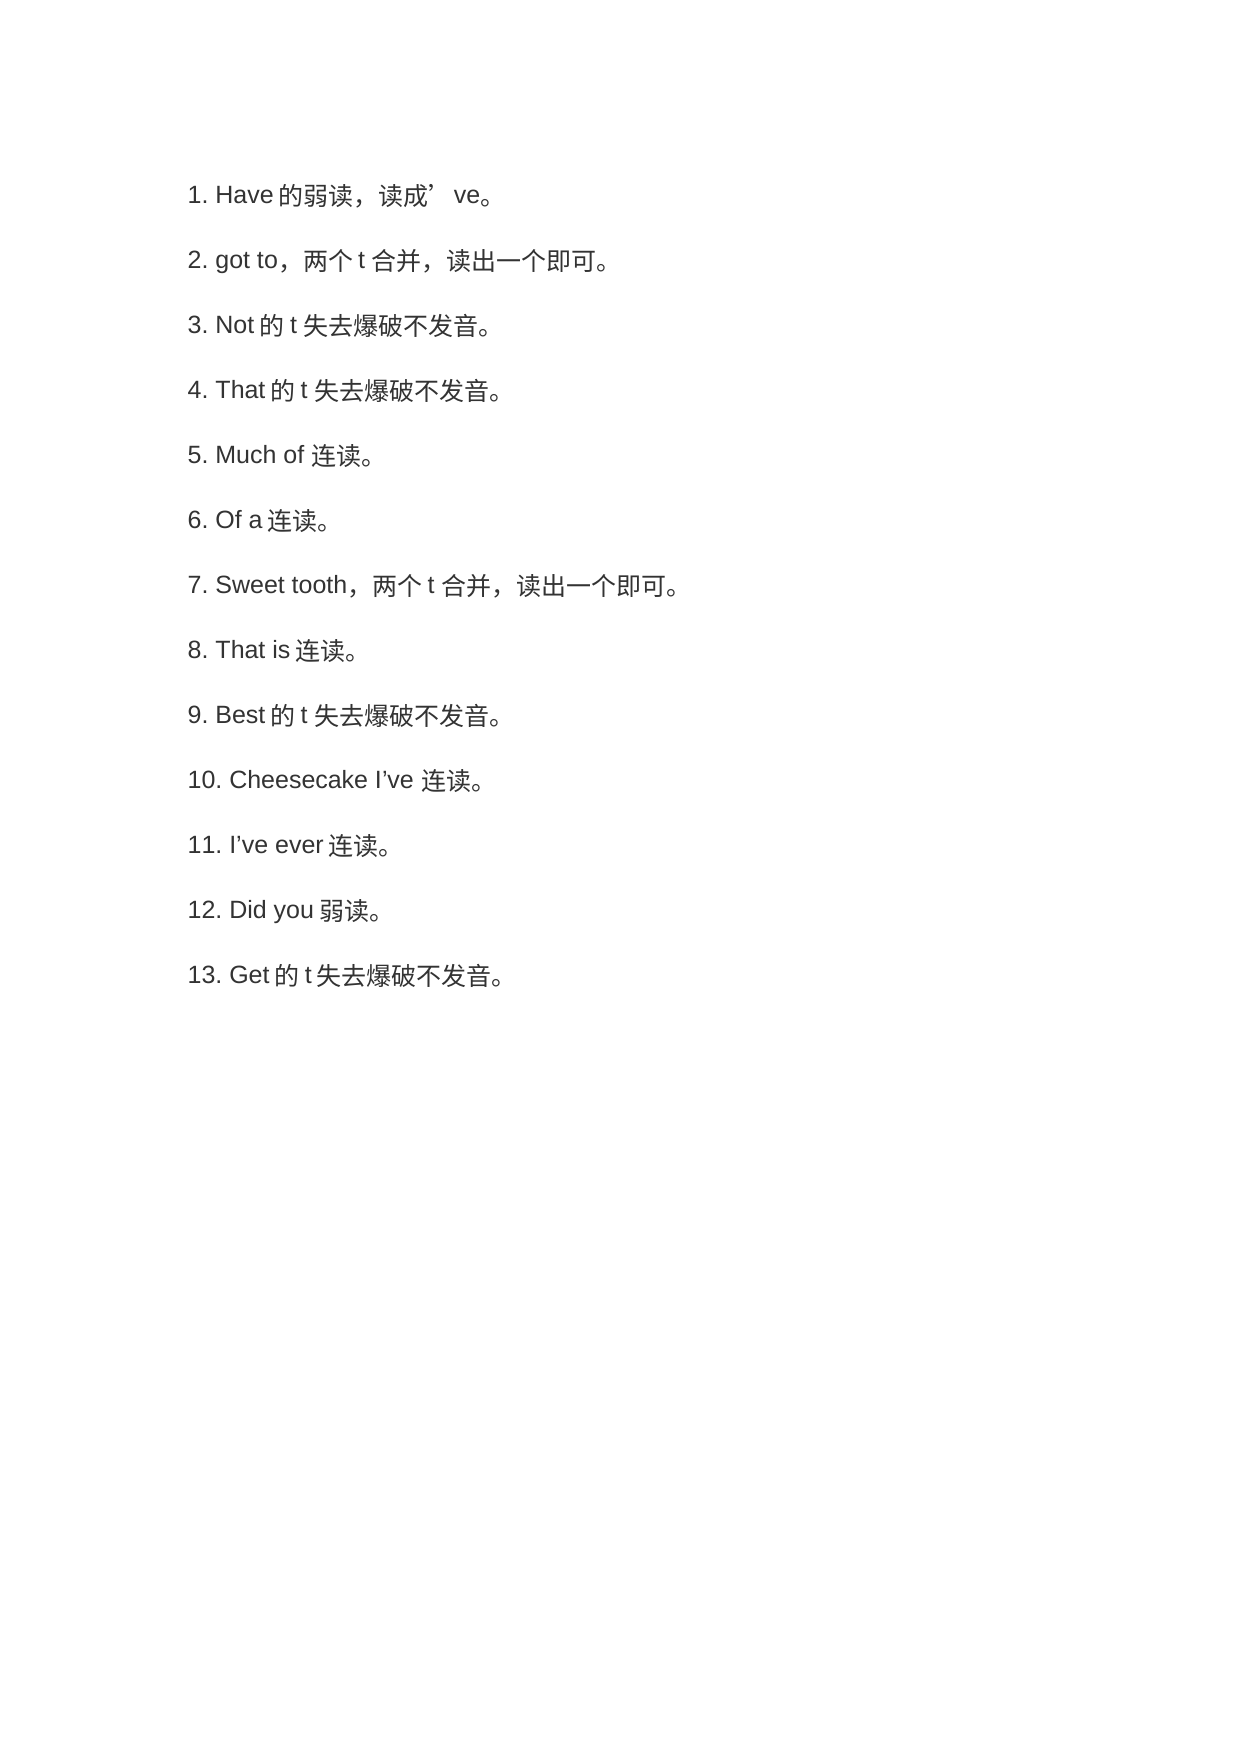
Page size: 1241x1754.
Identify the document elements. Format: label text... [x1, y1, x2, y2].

text 9. Best的t 失去爆破不发音。 [187, 682, 1053, 747]
text 1. Have的弱读，读成’ve。 [187, 162, 1053, 227]
text 10. Cheesecake I’ve 连读。 [187, 747, 1053, 812]
text 11. I’ve ever连读。 [187, 812, 1053, 877]
text 7. Sweet tooth，两个t 合并，读出一个即可。 [187, 552, 1053, 617]
text 3. Not的 t 失去爆破不发音。 [187, 292, 1053, 357]
text 6. Of a连读。 [187, 487, 1053, 552]
text 2. got to，两个t 合并，读出一个即可。 [187, 227, 1053, 292]
text 4. That的t 失去爆破不发音。 [187, 357, 1053, 422]
text 13. Get的t失去爆破不发音。 [187, 942, 1053, 1007]
text 5. Much of 连读。 [187, 422, 1053, 487]
text 12. Did you弱读。 [187, 877, 1053, 942]
text 8. That is连读。 [187, 617, 1053, 682]
